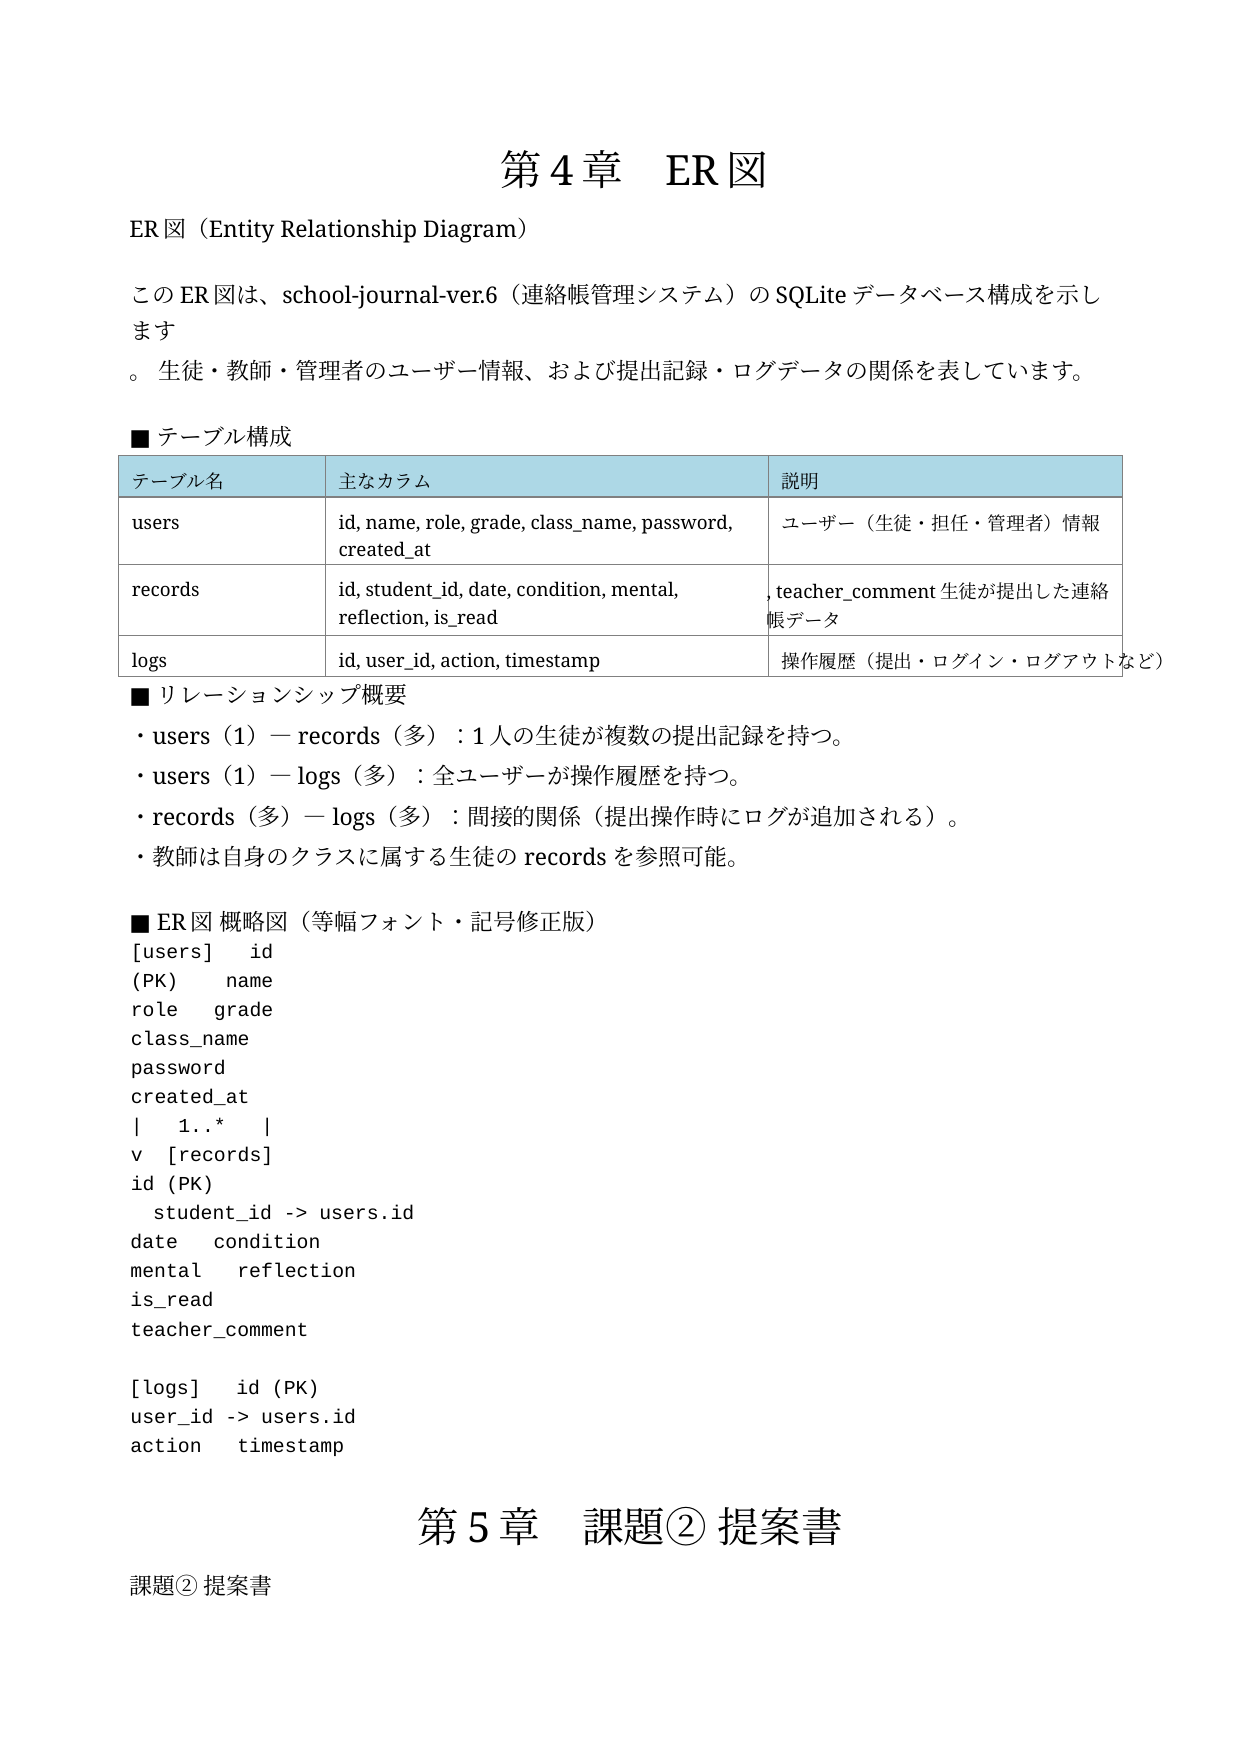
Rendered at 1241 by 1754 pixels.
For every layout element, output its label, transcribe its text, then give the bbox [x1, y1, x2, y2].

text 。 生徒・教師・管理者のユーザー情報、および提出記録・ログデータの関係を表しています。 [129, 353, 1110, 386]
text student_id -> users.id date condition mental reflection is_read teacher_comment [129, 1203, 417, 1342]
text ■ テーブル構成 [129, 418, 1110, 452]
table_cell logs [119, 636, 325, 676]
text ■ ER図 概略図（等幅フォント・記号修正版） [129, 904, 1110, 937]
text [users] id (PK) name role grade class_name password created_at | 1..* | v [records] id (PK) [131, 942, 273, 1197]
subtitle 第4章 ER図 [500, 137, 1110, 197]
text [logs] id (PK) user_id -> users.id action timestamp [129, 1378, 380, 1458]
text ・records（多）― logs（多）：間接的関係（提出操作時にログが追加される）。 [129, 798, 1110, 832]
text ・教師は自身のクラスに属する生徒の records を参照可能。 [129, 839, 1110, 872]
subtitle 第5章 課題② 提案書 [417, 1494, 1110, 1554]
text ER図（Entity Relationship Diagram） [129, 211, 1110, 244]
table_cell 操作履歴（提出・ログイン・ログアウトなど） [769, 636, 1122, 676]
text ・users（1）― logs（多）：全ユーザーが操作履歴を持つ。 [129, 758, 1110, 791]
table_cell , teacher_comment生徒が提出した連絡帳データ [769, 565, 1122, 635]
table_header 主なカラム [326, 456, 768, 496]
text このER図は、school-journal-ver.6（連絡帳管理システム）のSQLiteデータベース構成を示します [129, 277, 1110, 346]
table_cell id, name, role, grade, class_name, password, created_at [326, 498, 768, 564]
table_header 説明 [769, 456, 1122, 496]
table_header テーブル名 [119, 456, 325, 496]
table_cell id, user_id, action, timestamp [326, 636, 768, 676]
text ・users（1）― records（多）：1人の生徒が複数の提出記録を持つ。 [129, 718, 1110, 751]
table_cell id, student_id, date, condition, mental, reflection, is_read [326, 565, 768, 635]
text ■ リレーションシップ概要 [129, 677, 1110, 710]
text 課題② 提案書 [129, 1568, 1110, 1601]
table_cell records [119, 565, 325, 635]
table_cell ユーザー（生徒・担任・管理者）情報 [769, 498, 1122, 564]
table_cell users [119, 498, 325, 564]
